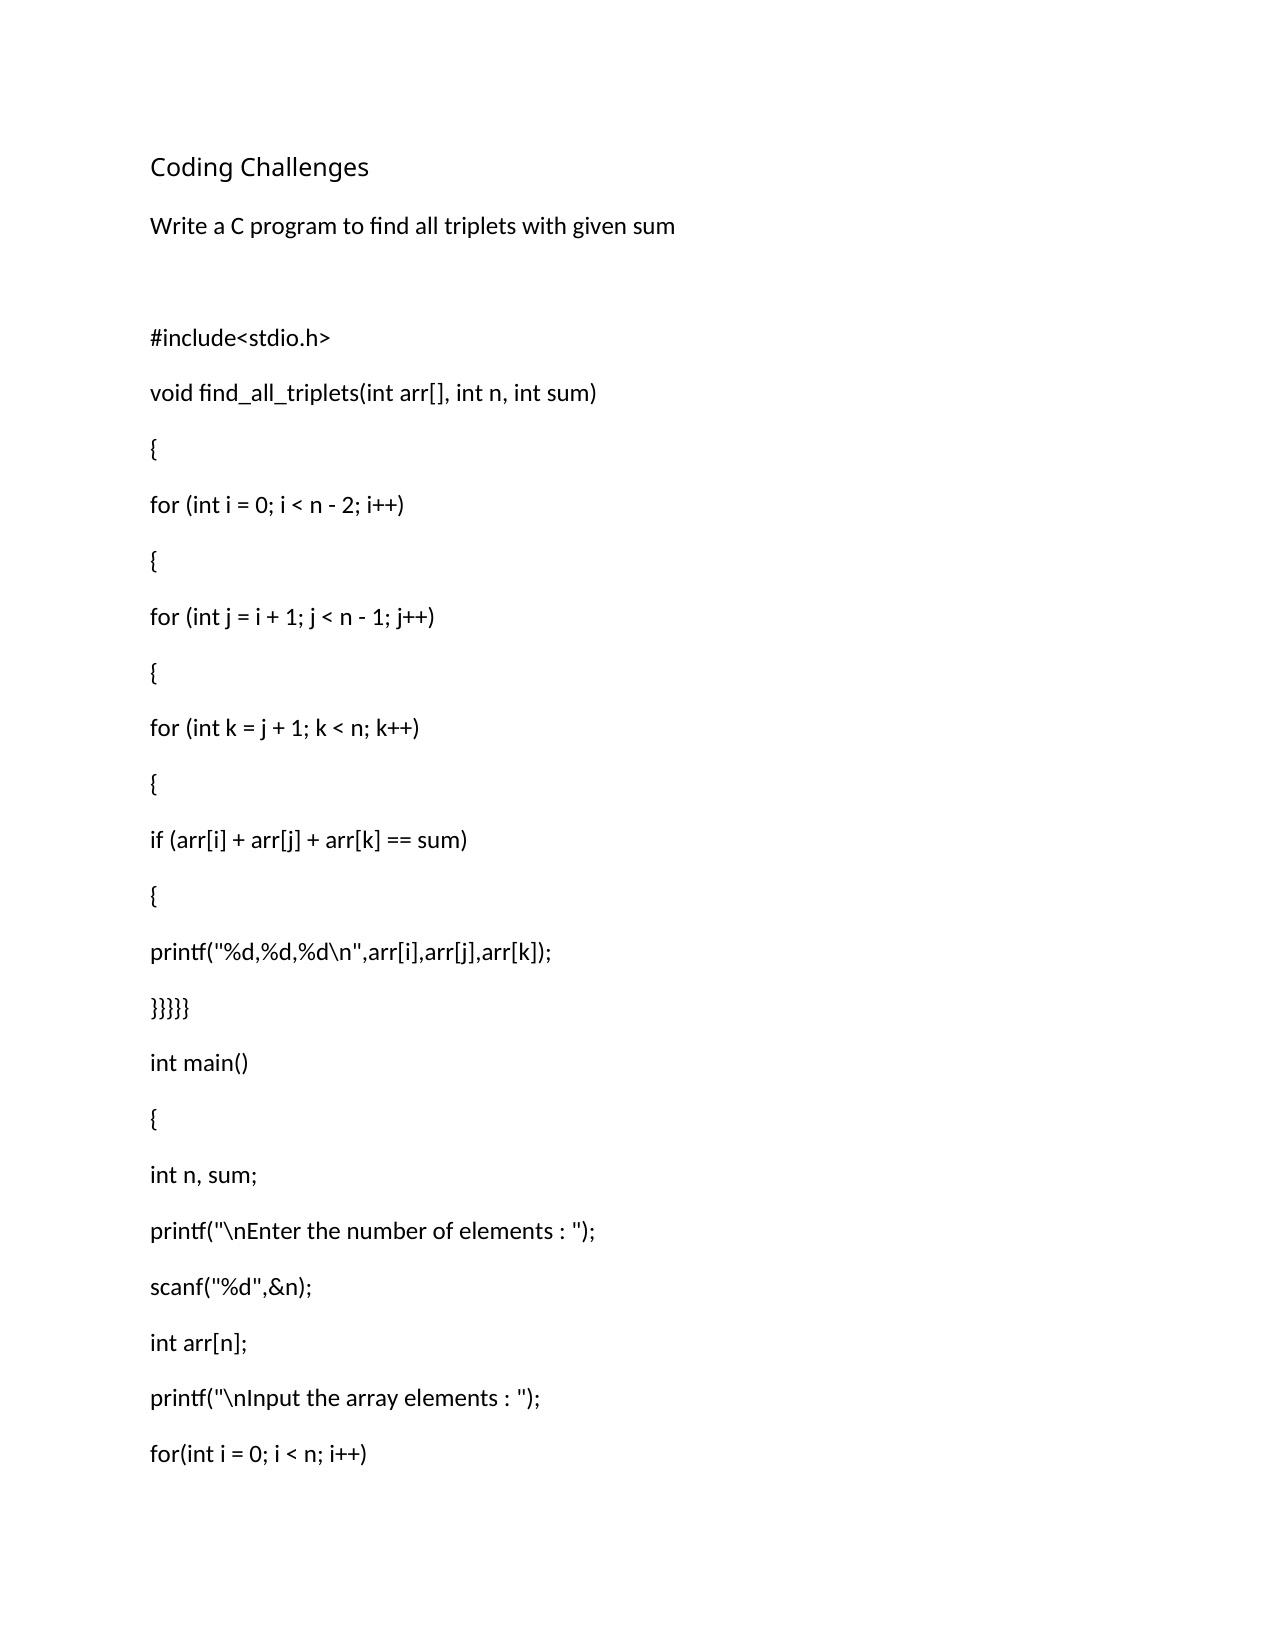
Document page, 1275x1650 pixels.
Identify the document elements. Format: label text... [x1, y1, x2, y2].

text #include<stdio.h> [150, 322, 1125, 352]
text { [150, 1103, 1125, 1134]
text for (int k = j + 1; k < n; k++) [150, 712, 1125, 743]
text scanf("%d",&n); [150, 1271, 1125, 1301]
text { [150, 880, 1125, 911]
text Coding Challenges [150, 150, 1125, 184]
text }}}}} [150, 992, 1125, 1022]
text printf("%d,%d,%d\n",arr[i],arr[j],arr[k]); [150, 936, 1125, 966]
text int n, sum; [150, 1159, 1125, 1190]
text for (int j = i + 1; j < n - 1; j++) [150, 601, 1125, 631]
text void find_all_triplets(int arr[], int n, int sum) [150, 377, 1125, 408]
text Write a C program to find all triplets with given sum [150, 210, 1125, 241]
text { [150, 768, 1125, 799]
text for (int i = 0; i < n - 2; i++) [150, 489, 1125, 520]
text printf("\nEnter the number of elements : "); [150, 1215, 1125, 1246]
text { [150, 545, 1125, 576]
text int main() [150, 1047, 1125, 1078]
text { [150, 657, 1125, 687]
text if (arr[i] + arr[j] + arr[k] == sum) [150, 824, 1125, 855]
text { [150, 433, 1125, 464]
text int arr[n]; [150, 1327, 1125, 1357]
text for(int i = 0; i < n; i++) [150, 1438, 1125, 1469]
text printf("\nInput the array elements : "); [150, 1382, 1125, 1413]
